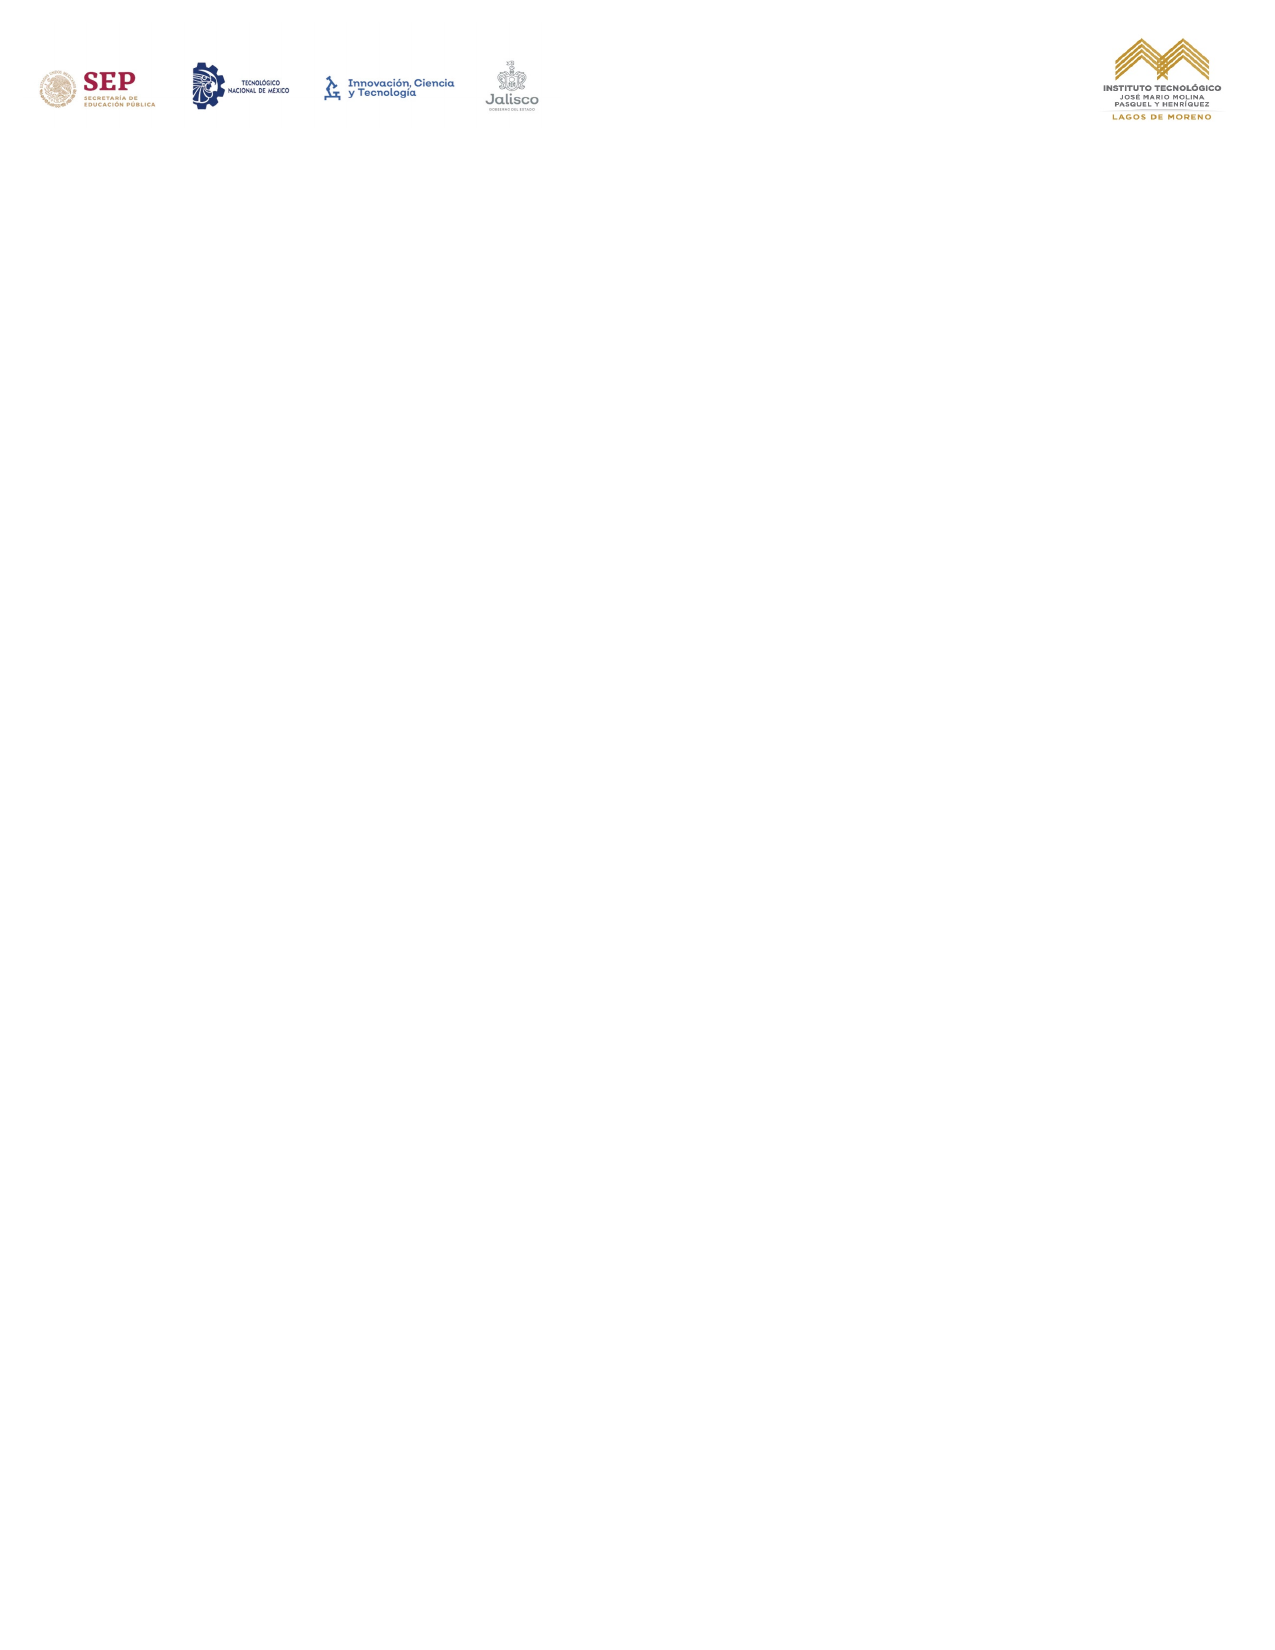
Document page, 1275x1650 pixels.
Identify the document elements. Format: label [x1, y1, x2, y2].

picture [1095, 33, 1227, 129]
picture [22, 22, 562, 128]
